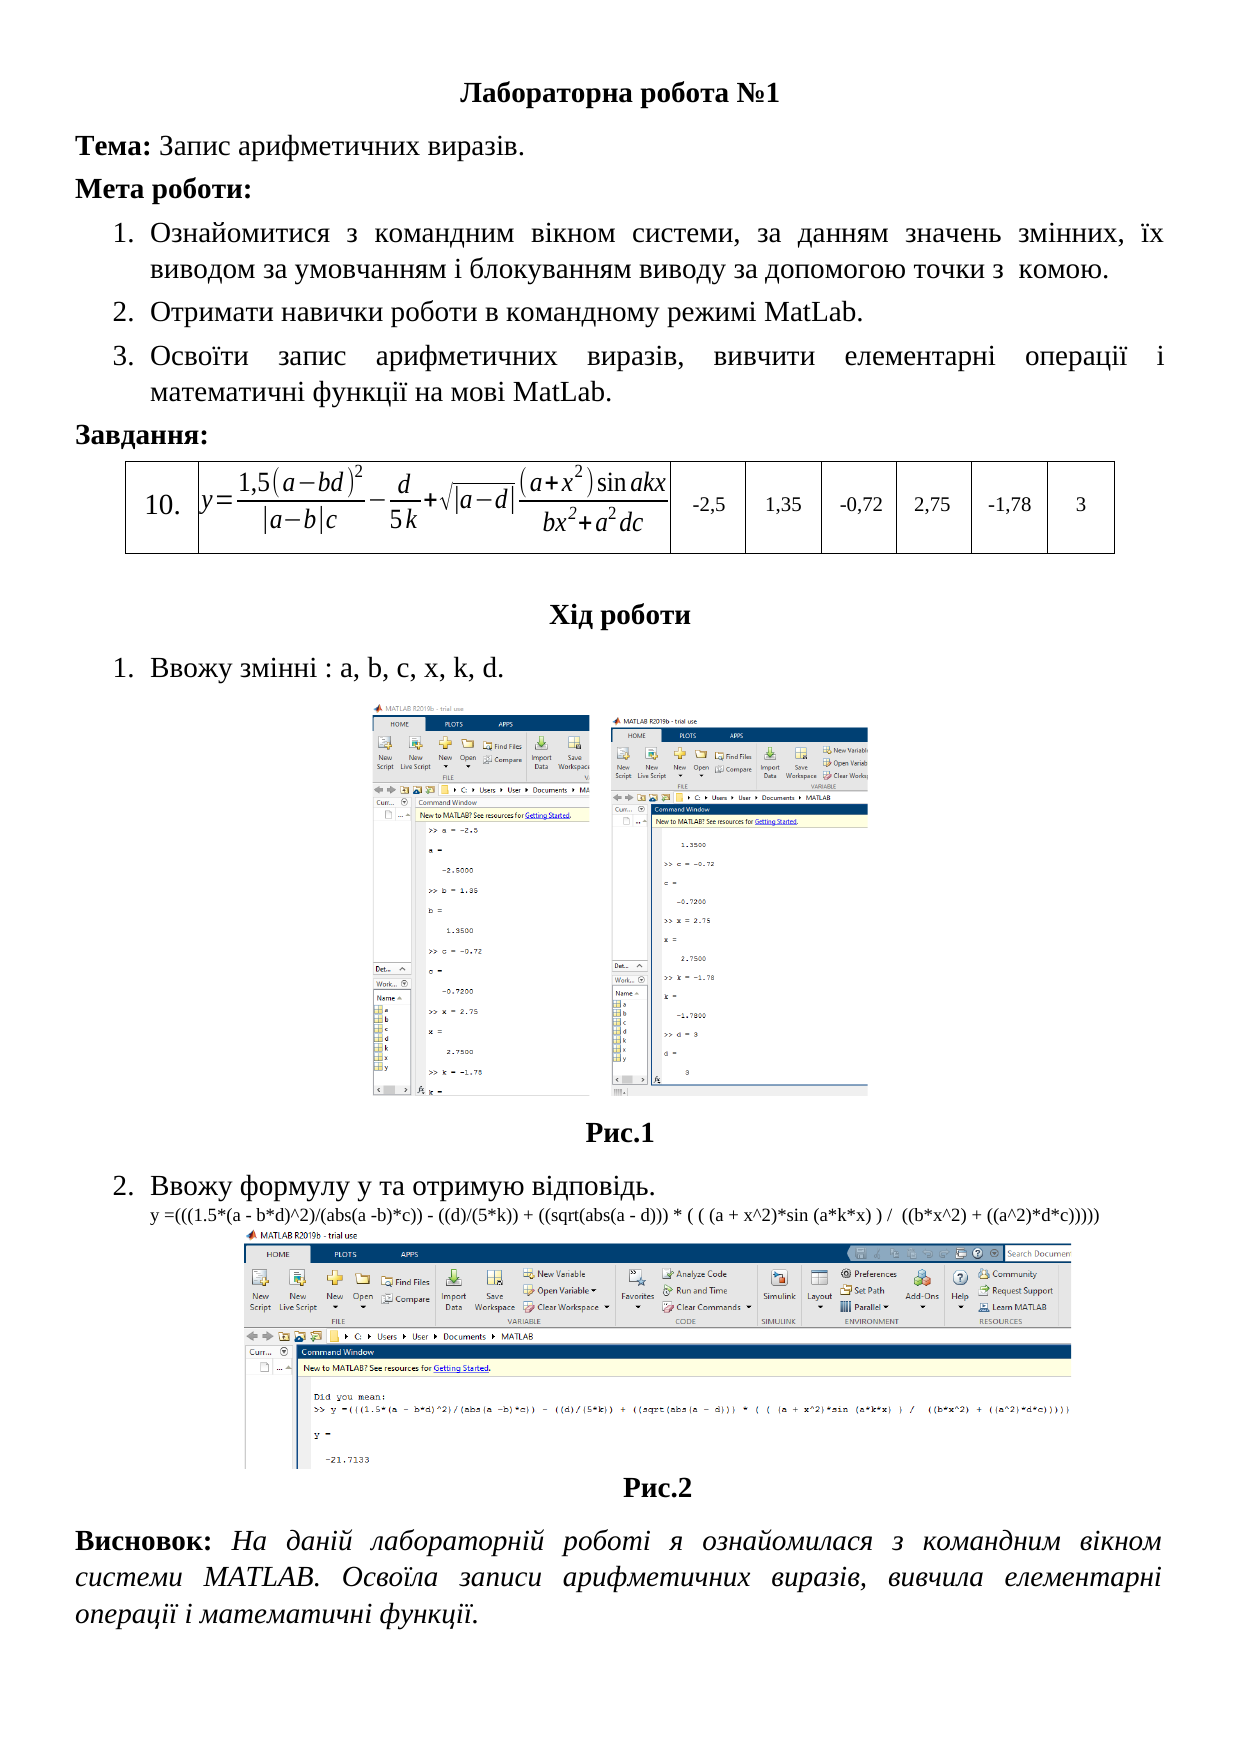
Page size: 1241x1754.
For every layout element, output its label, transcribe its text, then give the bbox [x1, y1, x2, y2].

picture [244, 1227, 1072, 1469]
text Рис.1 [75, 1115, 1165, 1149]
text Завдання: [75, 417, 1165, 451]
text Лабораторна робота №1 [75, 75, 1165, 108]
picture [372, 703, 590, 1096]
table_header 1,35 [746, 462, 821, 553]
table_header -2,5 [671, 462, 745, 553]
list y =(((1.5*(a - b*d)^2)/(abs(a -b)*c)) - ((d)/(5*k)) + ((sqrt(abs(a - d))) * ( ( (a + x^2)*sin (a*k*x) ) / ((b*x^2) + ((a^2)*d*c))))) [150, 1204, 1165, 1226]
table_header 2,75 [897, 462, 971, 553]
text 3. Освоїти запис арифметичних виразів, вивчити елементарні операції і математичні функції на мові MatLab. [112, 338, 1165, 407]
table_header 10. [126, 462, 198, 553]
picture [611, 715, 868, 1096]
list Ввожу змінні : а, b, c, x, k, d. [112, 650, 1165, 684]
text 1. Ознайомитися з командним вікном системи, за данням значень змінних, їх виводом за умовчанням і блокуванням виводу за допомогою точки з комою. [112, 215, 1165, 284]
list Ввожу формулу у та отримую відповідь. [112, 1168, 1165, 1201]
table_header -1,78 [972, 462, 1047, 553]
table_header [199, 462, 670, 553]
text 2. Отримати навички роботи в командному режимі MatLab. [112, 294, 1165, 328]
text Хід роботи [75, 597, 1165, 631]
table_header -0,72 [822, 462, 896, 553]
table_header 3 [1048, 462, 1114, 553]
list Рис.2 [150, 1471, 1165, 1504]
text Тема: Запис арифметичних виразів. [75, 128, 1165, 161]
text Мета роботи: [75, 171, 1165, 205]
